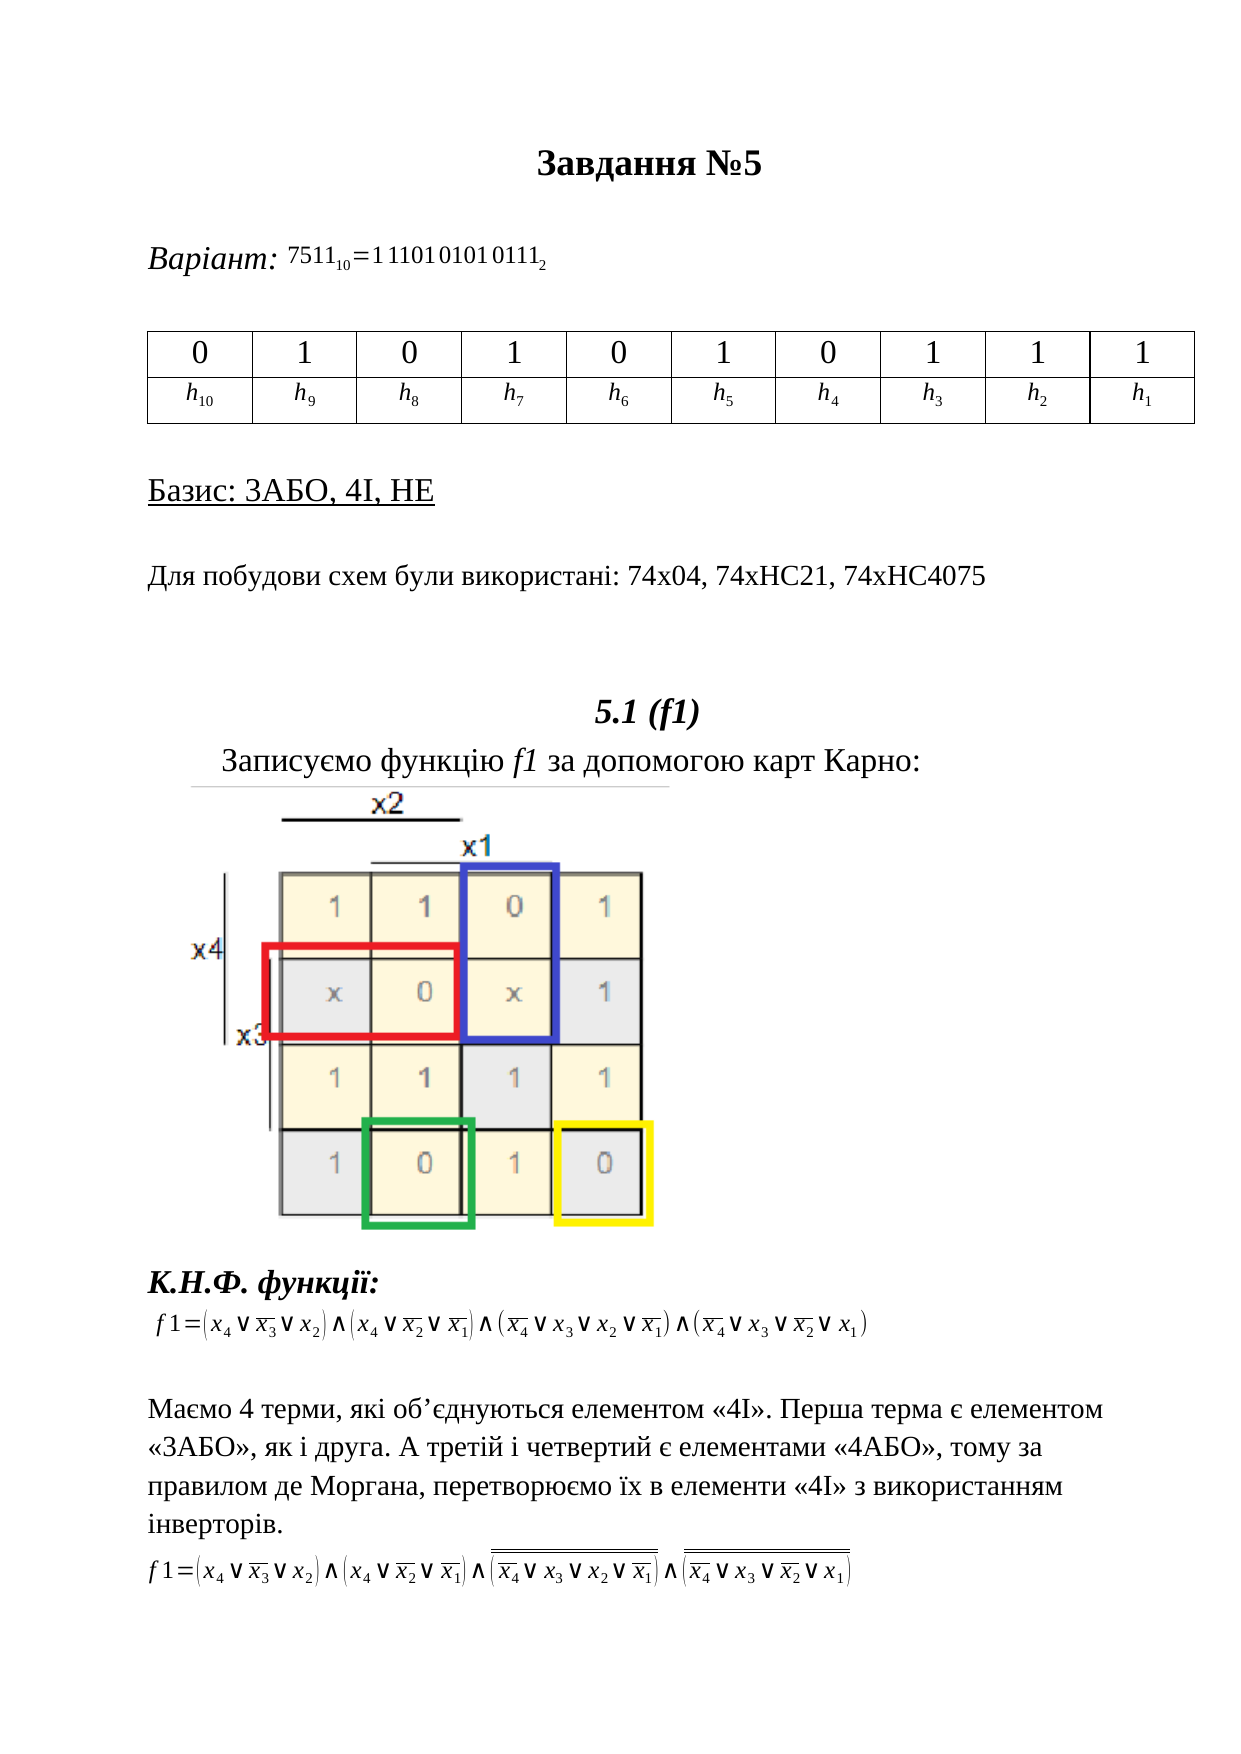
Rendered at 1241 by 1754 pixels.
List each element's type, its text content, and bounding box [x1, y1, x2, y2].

text К.Н.Ф. функції: [147, 1262, 1151, 1300]
table_cell [1091, 378, 1194, 423]
table_header 0 [776, 332, 880, 377]
table_cell [357, 378, 461, 423]
table_cell [148, 378, 252, 423]
text Маємо 4 терми, які об’єднуються елементом «4І». Перша терма є елементом «3АБО», як і друга. А третій і четвертий є елементами «4АБО», тому за правилом де Моргана, перетворюємо їх в елементи «4І» з використанням інверторів. [147, 1391, 1151, 1540]
text Для побудови схем були використані: 74x04, 74xHC21, 74xHC4075 [147, 558, 1151, 591]
table_cell [776, 378, 880, 423]
table_header 1 [672, 332, 775, 377]
text Записуємо функцію f1 за допомогою карт Карно: [147, 740, 1151, 778]
table_cell [672, 378, 775, 423]
table_header 1 [986, 332, 1089, 377]
table_header 1 [1091, 332, 1194, 377]
table_header 0 [567, 332, 671, 377]
table_cell [567, 378, 671, 423]
table_header 1 [462, 332, 566, 377]
table_cell [986, 378, 1089, 423]
table_cell [253, 378, 356, 423]
table_header 1 [253, 332, 356, 377]
text Базис: 3АБО, 4І, НЕ [147, 471, 1151, 509]
table_cell [881, 378, 985, 423]
text Варіант: [147, 238, 1151, 277]
text 5.1 (f1) [147, 691, 1151, 732]
table_header 0 [357, 332, 461, 377]
picture [185, 786, 676, 1255]
table_header 0 [148, 332, 252, 377]
table_header 1 [881, 332, 985, 377]
table_cell [462, 378, 566, 423]
text Завдання №5 [147, 140, 1151, 183]
